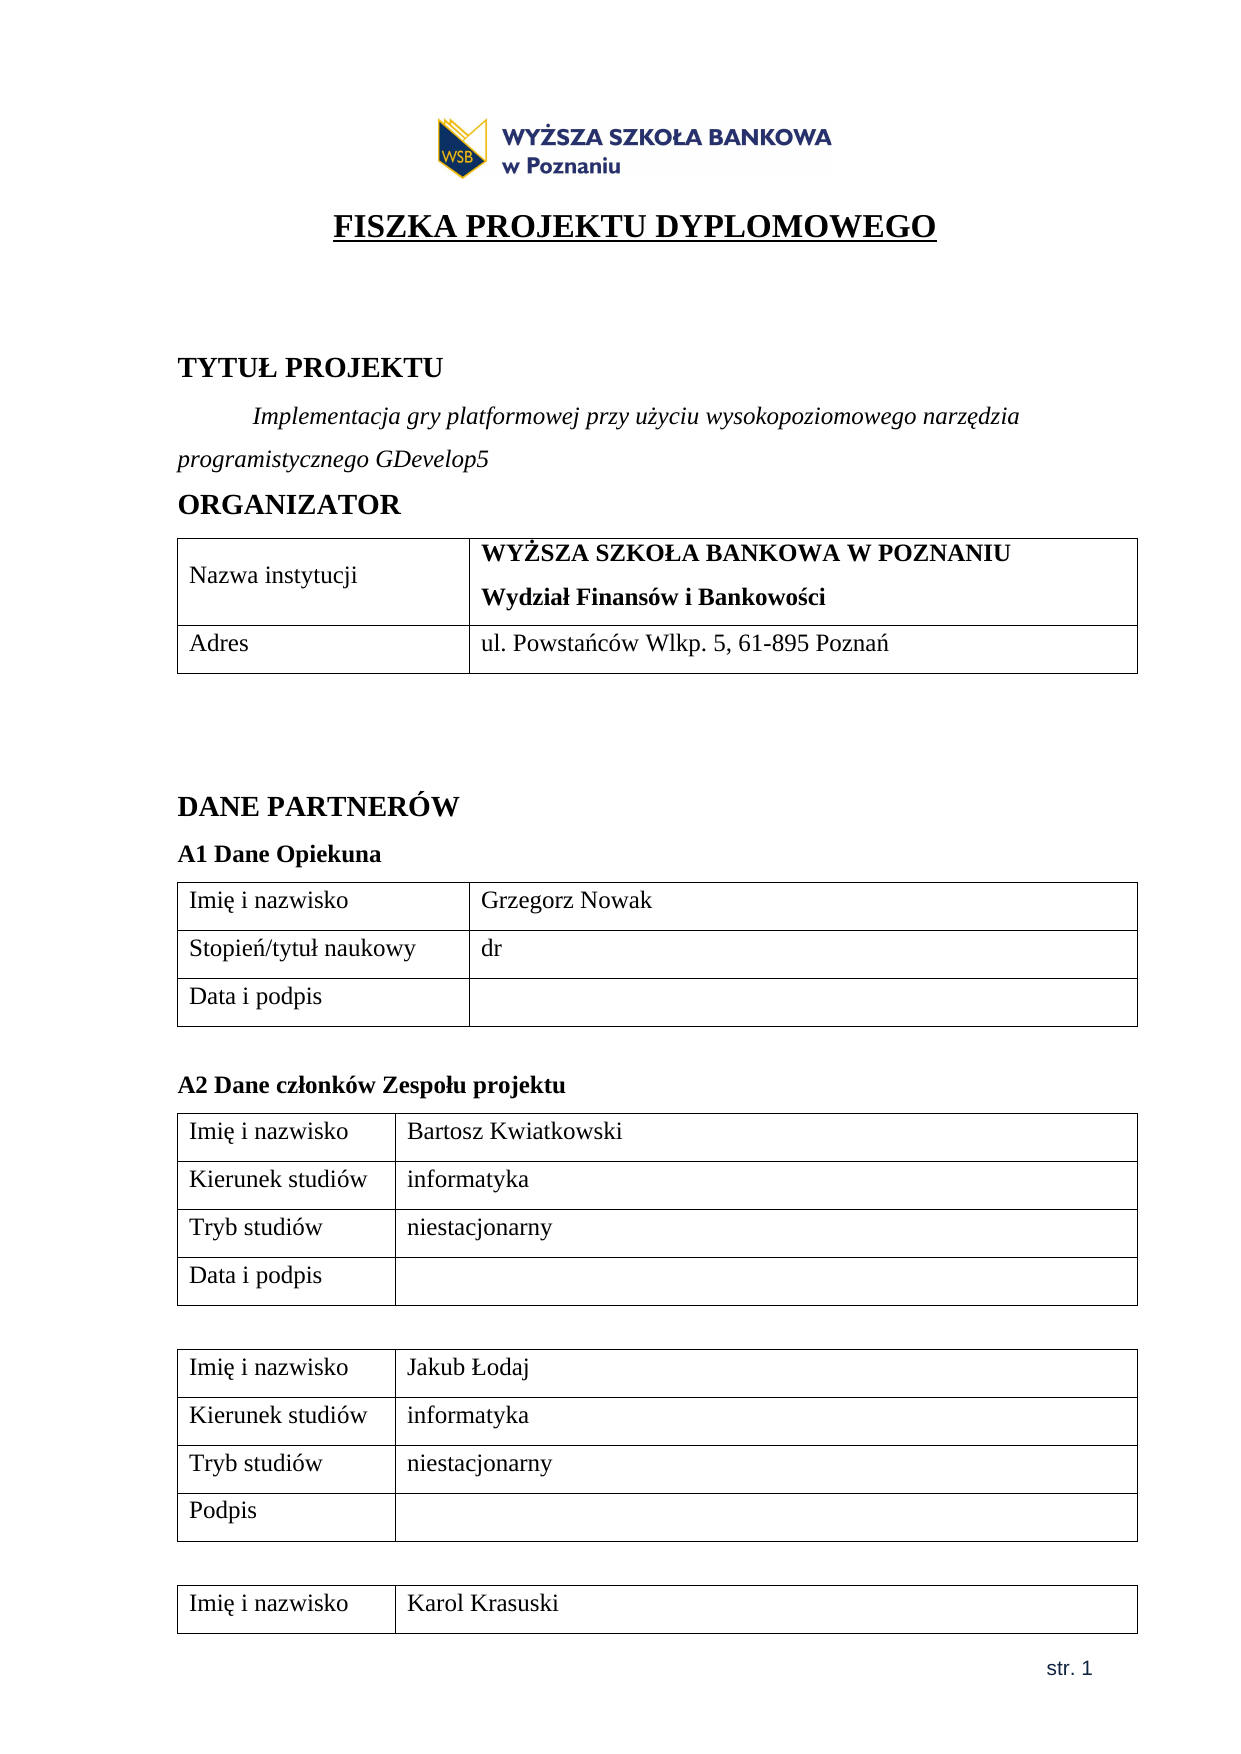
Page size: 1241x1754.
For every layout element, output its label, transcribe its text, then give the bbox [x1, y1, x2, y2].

table_cell [470, 979, 1137, 1026]
table_cell Adres [178, 626, 469, 673]
text TYTUŁ PROJEKTU [177, 351, 1092, 384]
table_cell niestacjonarny [396, 1446, 1137, 1493]
table_header Imię i nazwisko [178, 1586, 395, 1633]
text DANE PARTNERÓW [177, 789, 1092, 822]
picture [438, 118, 832, 179]
table_header Bartosz Kwiatkowski [396, 1114, 1137, 1161]
table_cell Tryb studiów [178, 1446, 395, 1493]
table_header Imię i nazwisko [178, 883, 469, 930]
text Implementacja gry platformowej przy użyciu wysokopoziomowego narzędzia programistycznego GDevelop5 [177, 401, 1092, 473]
table_header Jakub Łodaj [396, 1350, 1137, 1397]
table_cell Data i podpis [178, 979, 469, 1026]
table_cell [396, 1494, 1137, 1541]
table_cell Data i podpis [178, 1258, 395, 1305]
table_header Grzegorz Nowak [470, 883, 1137, 930]
table_cell Tryb studiów [178, 1210, 395, 1257]
table_cell [396, 1258, 1137, 1305]
table_cell ul. Powstańców Wlkp. 5, 61-895 Poznań [470, 626, 1137, 673]
table_cell informatyka [396, 1398, 1137, 1445]
text ORGANIZATOR [177, 487, 1092, 521]
text A2 Dane członków Zespołu projektu [177, 1070, 1092, 1099]
table_header Karol Krasuski [396, 1586, 1137, 1633]
table_cell Stopień/tytuł naukowy [178, 931, 469, 978]
text A1 Dane Opiekuna [177, 839, 1092, 868]
table_header Nazwa instytucji [178, 539, 469, 625]
text FISZKA PROJEKTU DYPLOMOWEGO [177, 207, 1092, 245]
table_cell informatyka [396, 1162, 1137, 1209]
table_cell Kierunek studiów [178, 1162, 395, 1209]
table_cell niestacjonarny [396, 1210, 1137, 1257]
table_cell dr [470, 931, 1137, 978]
table_cell Kierunek studiów [178, 1398, 395, 1445]
table_cell Podpis [178, 1494, 395, 1541]
table_header Imię i nazwisko [178, 1350, 395, 1397]
table_header WYŻSZA SZKOŁA BANKOWA W POZNANIU Wydział Finansów i Bankowości [470, 539, 1137, 625]
table_header Imię i nazwisko [178, 1114, 395, 1161]
